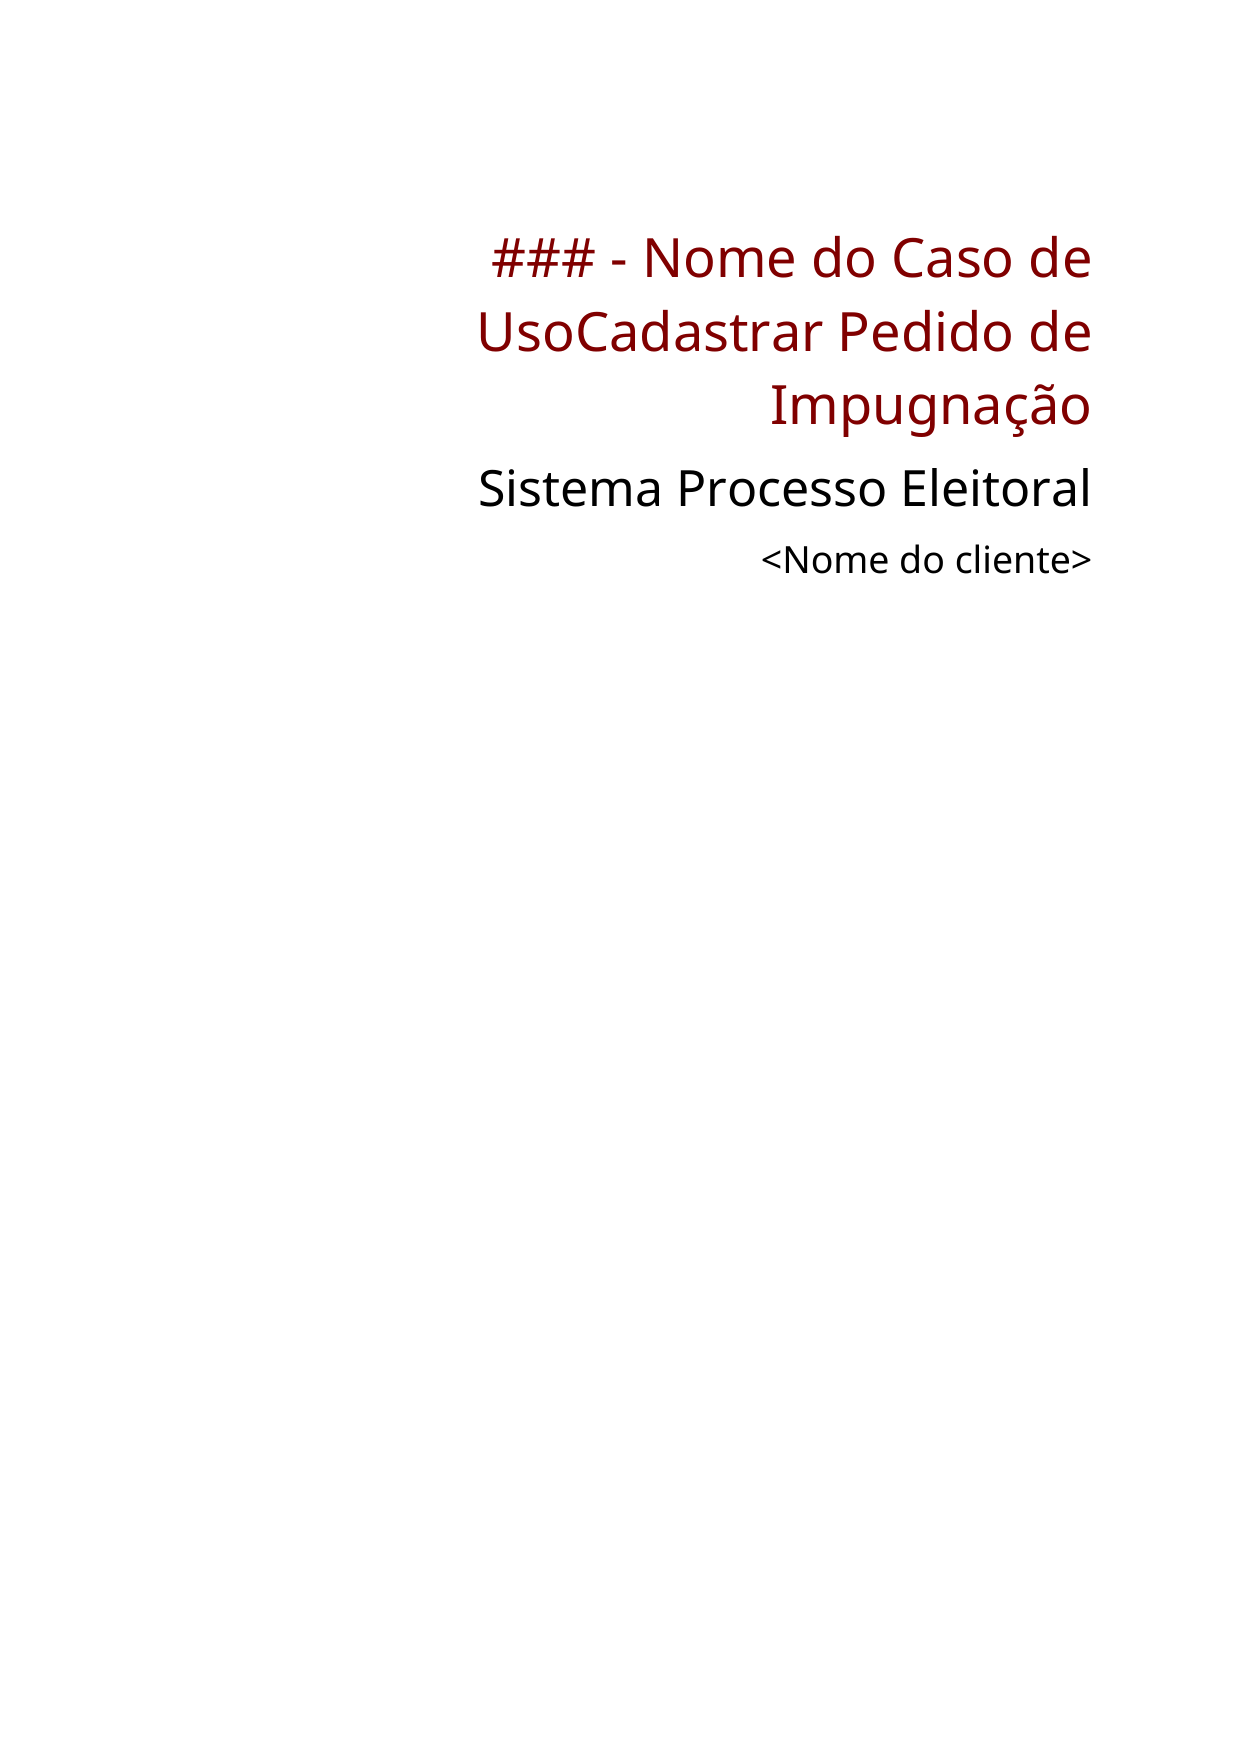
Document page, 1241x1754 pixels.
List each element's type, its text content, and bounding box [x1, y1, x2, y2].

text <Nome do Produto>Sistema Processo Eleitoral [148, 453, 1092, 521]
text <Nome do cliente>CAU [148, 534, 1092, 585]
text ### - Nome do Caso de UsoHST032 - Cadastrar Pedido de Impugnação [148, 219, 1092, 441]
